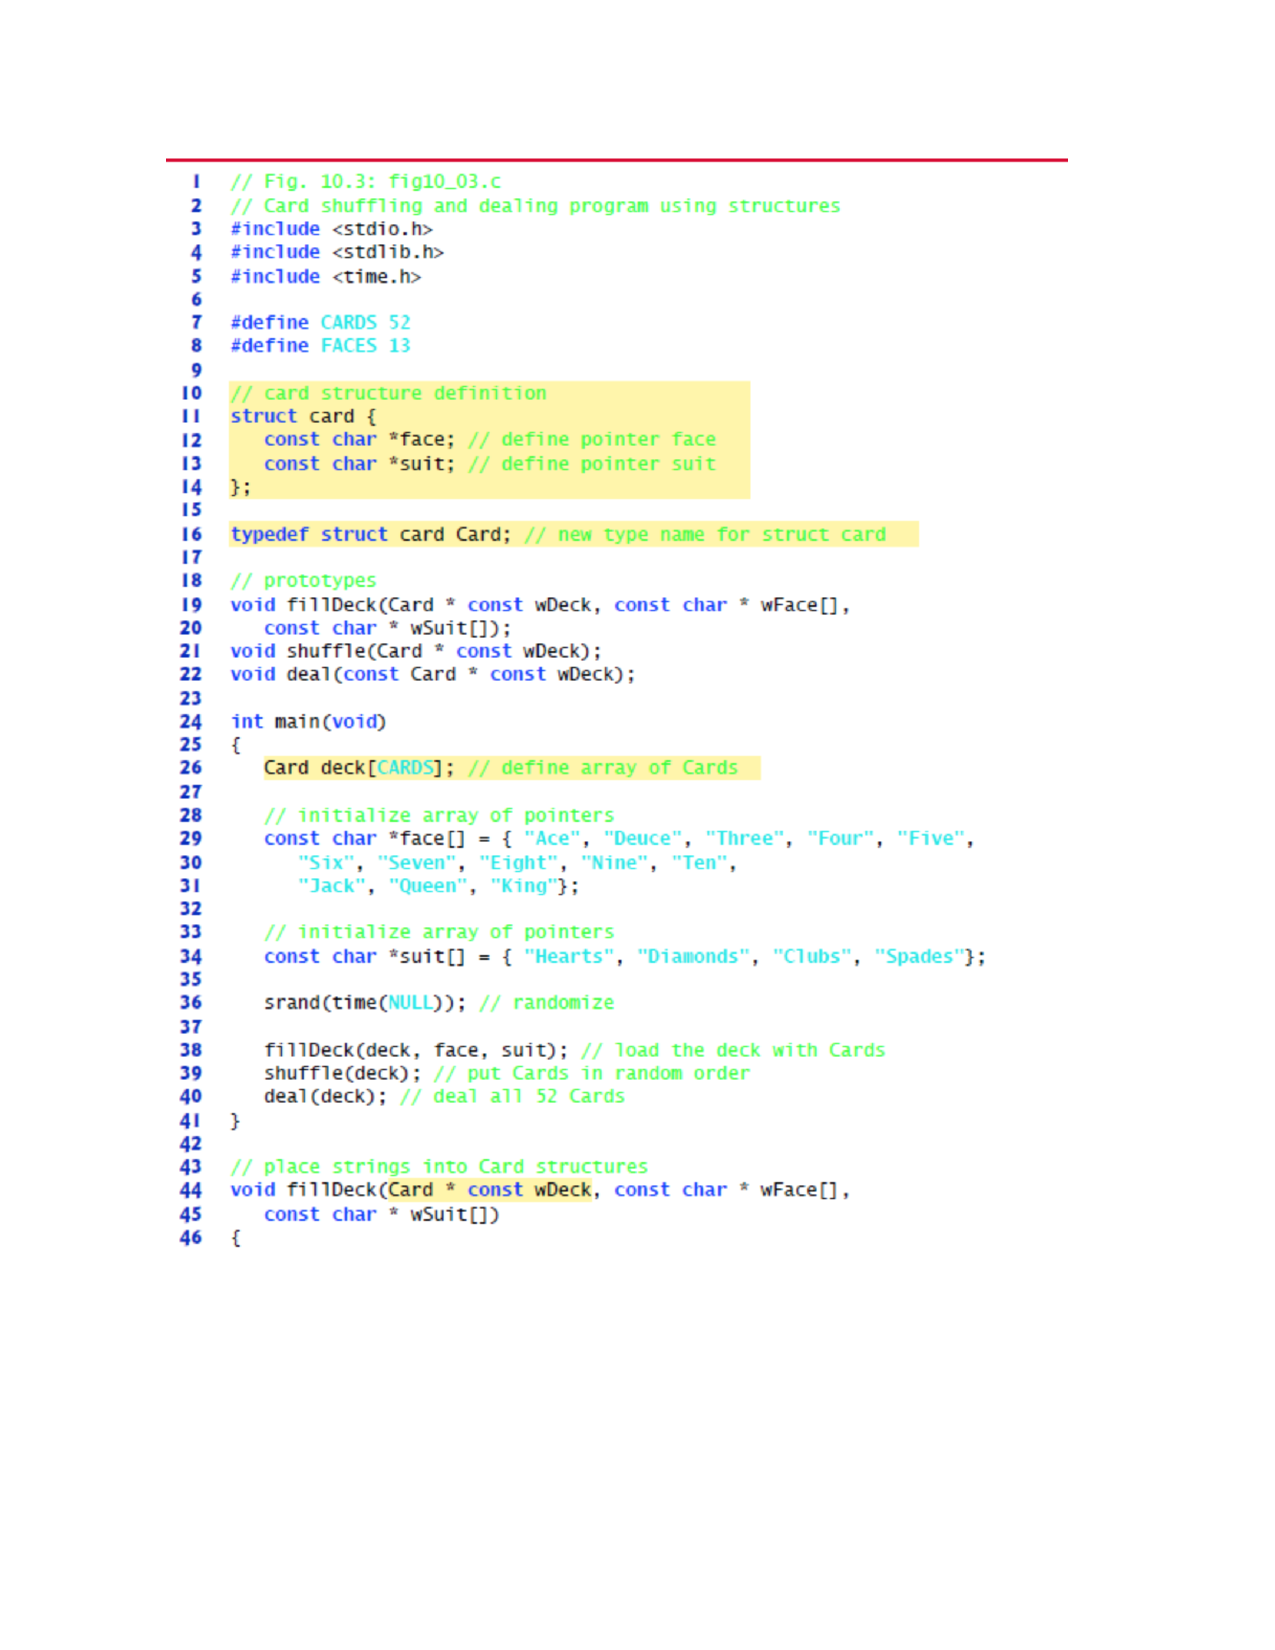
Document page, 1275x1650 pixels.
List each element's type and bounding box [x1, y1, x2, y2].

picture [150, 150, 1125, 1251]
